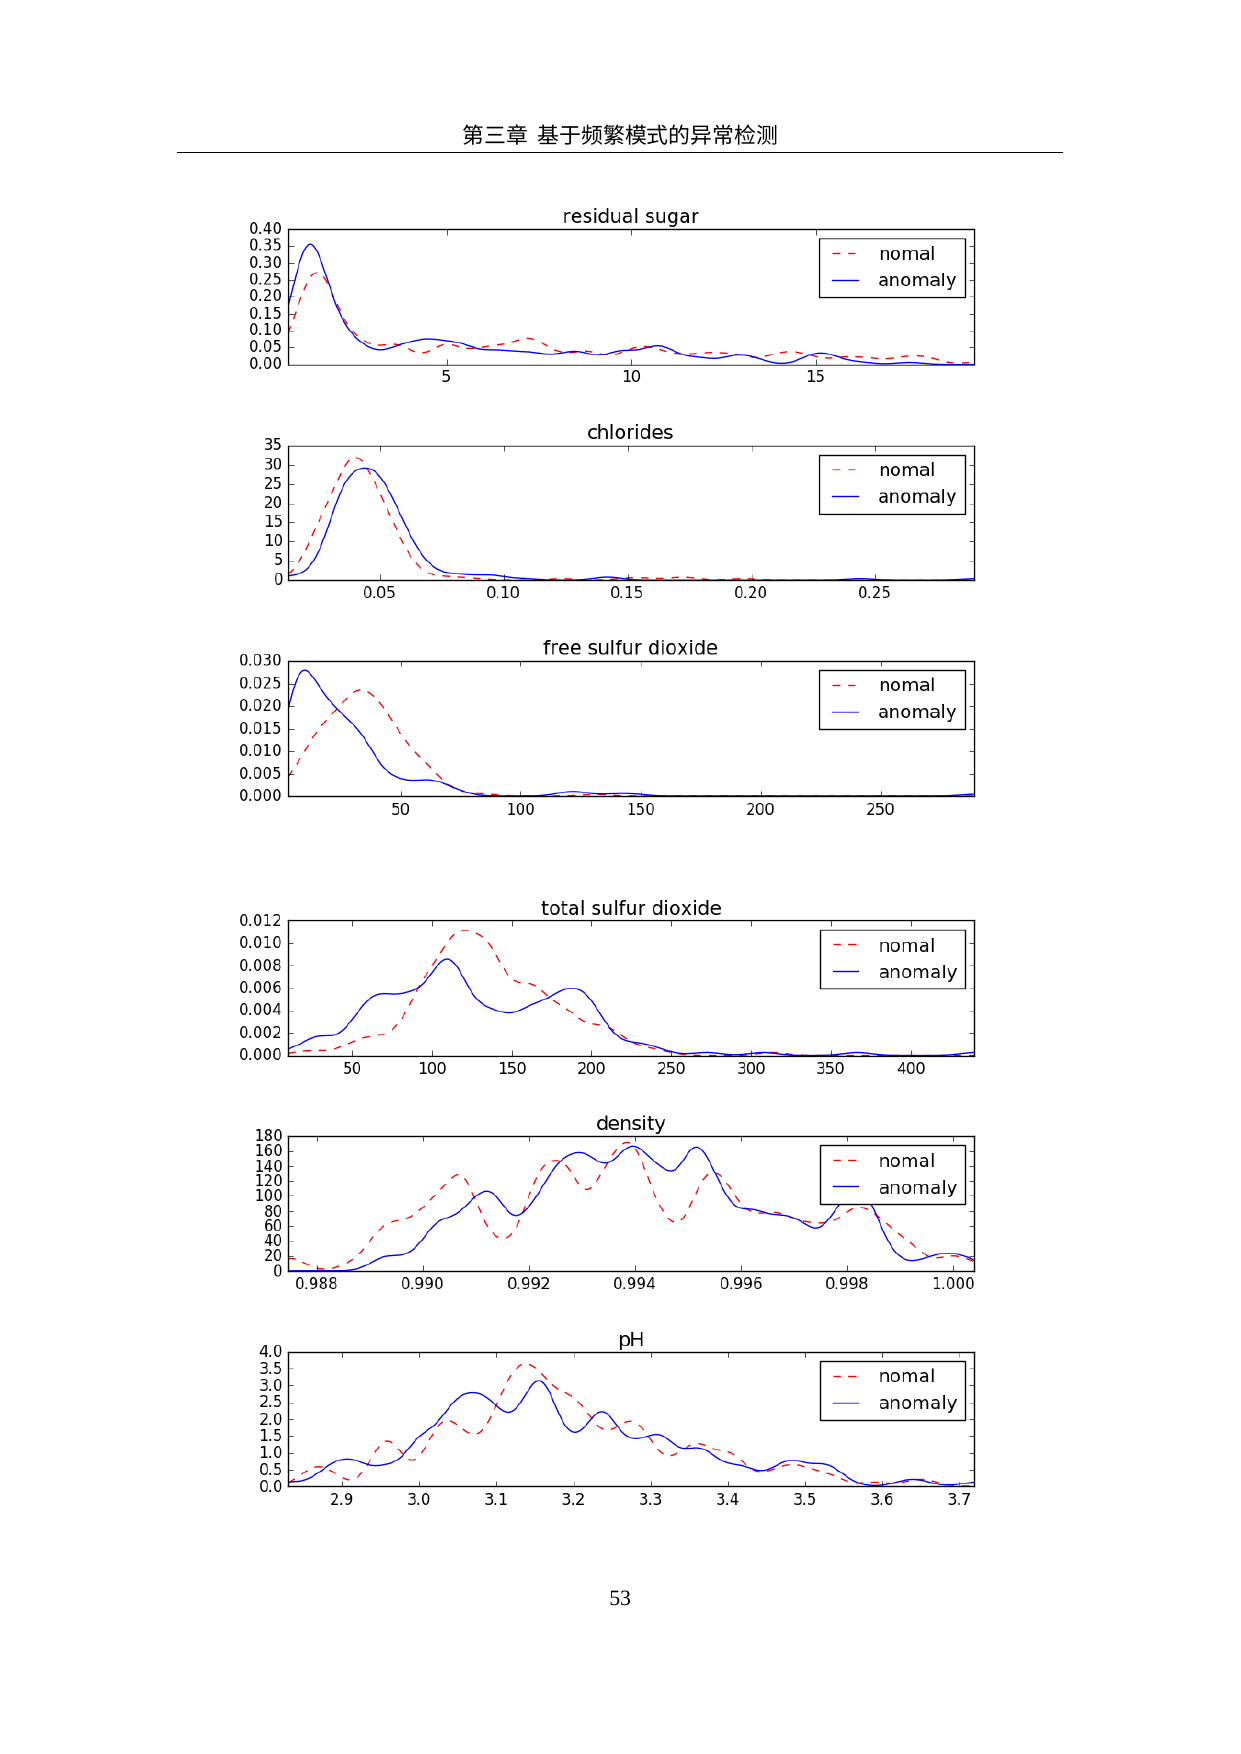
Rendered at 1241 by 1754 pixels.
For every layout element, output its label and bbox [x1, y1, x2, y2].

picture [177, 178, 1062, 839]
picture [177, 861, 1062, 1530]
